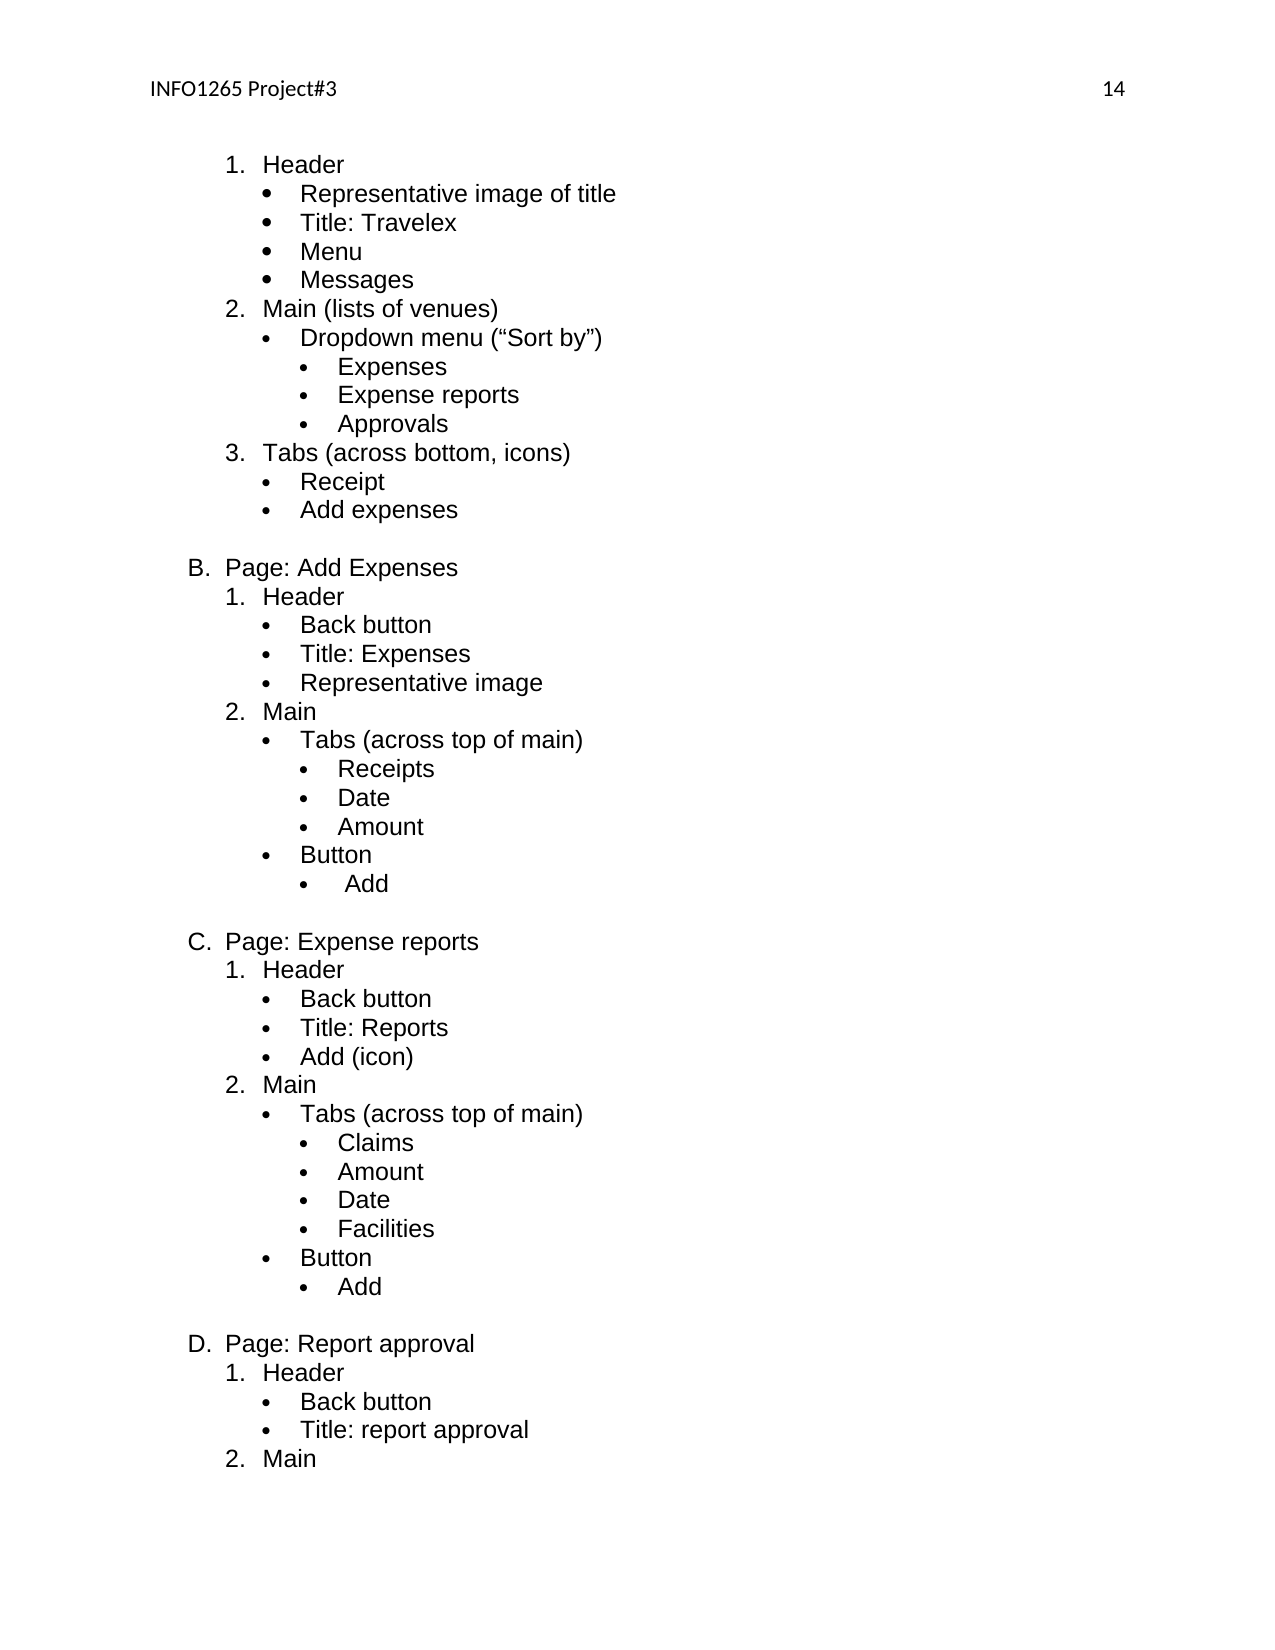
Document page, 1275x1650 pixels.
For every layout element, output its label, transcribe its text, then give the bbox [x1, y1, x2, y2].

list Header [225, 1358, 1125, 1387]
list Expense reports [300, 380, 1125, 409]
list Messages [262, 265, 1125, 294]
list Header [225, 150, 1125, 179]
list Back button [262, 610, 1125, 639]
list Main [225, 1070, 1125, 1099]
list Title: Expenses [262, 639, 1125, 668]
list Amount [300, 1157, 1125, 1185]
list Button [262, 1243, 1125, 1272]
list Add (icon) [262, 1042, 1125, 1070]
list Add [300, 1272, 1125, 1300]
list Main [225, 697, 1125, 725]
list Title: Reports [262, 1013, 1125, 1042]
list Amount [300, 812, 1125, 840]
list Claims [300, 1128, 1125, 1157]
list Tabs (across top of main) [262, 725, 1125, 754]
list Tabs (across top of main) [262, 1099, 1125, 1128]
list Page: Add Expenses [187, 553, 1125, 582]
list Header [225, 582, 1125, 610]
list Facilities [300, 1214, 1125, 1243]
list Dropdown menu (“Sort by”) [262, 323, 1125, 352]
list Representative image of title [262, 179, 1125, 208]
list Back button [262, 984, 1125, 1013]
list Page: Expense reports [187, 927, 1125, 955]
list Tabs (across bottom, icons) [225, 438, 1125, 467]
list Date [300, 1185, 1125, 1214]
list Add [300, 869, 1125, 898]
list Header [225, 955, 1125, 984]
list Main (lists of venues) [225, 294, 1125, 323]
list Button [262, 840, 1125, 869]
list Back button [262, 1387, 1125, 1415]
list Page: Report approval [187, 1329, 1125, 1358]
list Approvals [300, 409, 1125, 438]
list Title: report approval [262, 1415, 1125, 1444]
list Representative image [262, 668, 1125, 697]
list Date [300, 783, 1125, 812]
list Add expenses [262, 495, 1125, 524]
list Menu [262, 236, 1125, 265]
list Receipt [262, 467, 1125, 495]
list Title: Travelex [262, 208, 1125, 236]
list Receipts [300, 754, 1125, 783]
list Expenses [300, 352, 1125, 380]
list Main [225, 1444, 1125, 1473]
